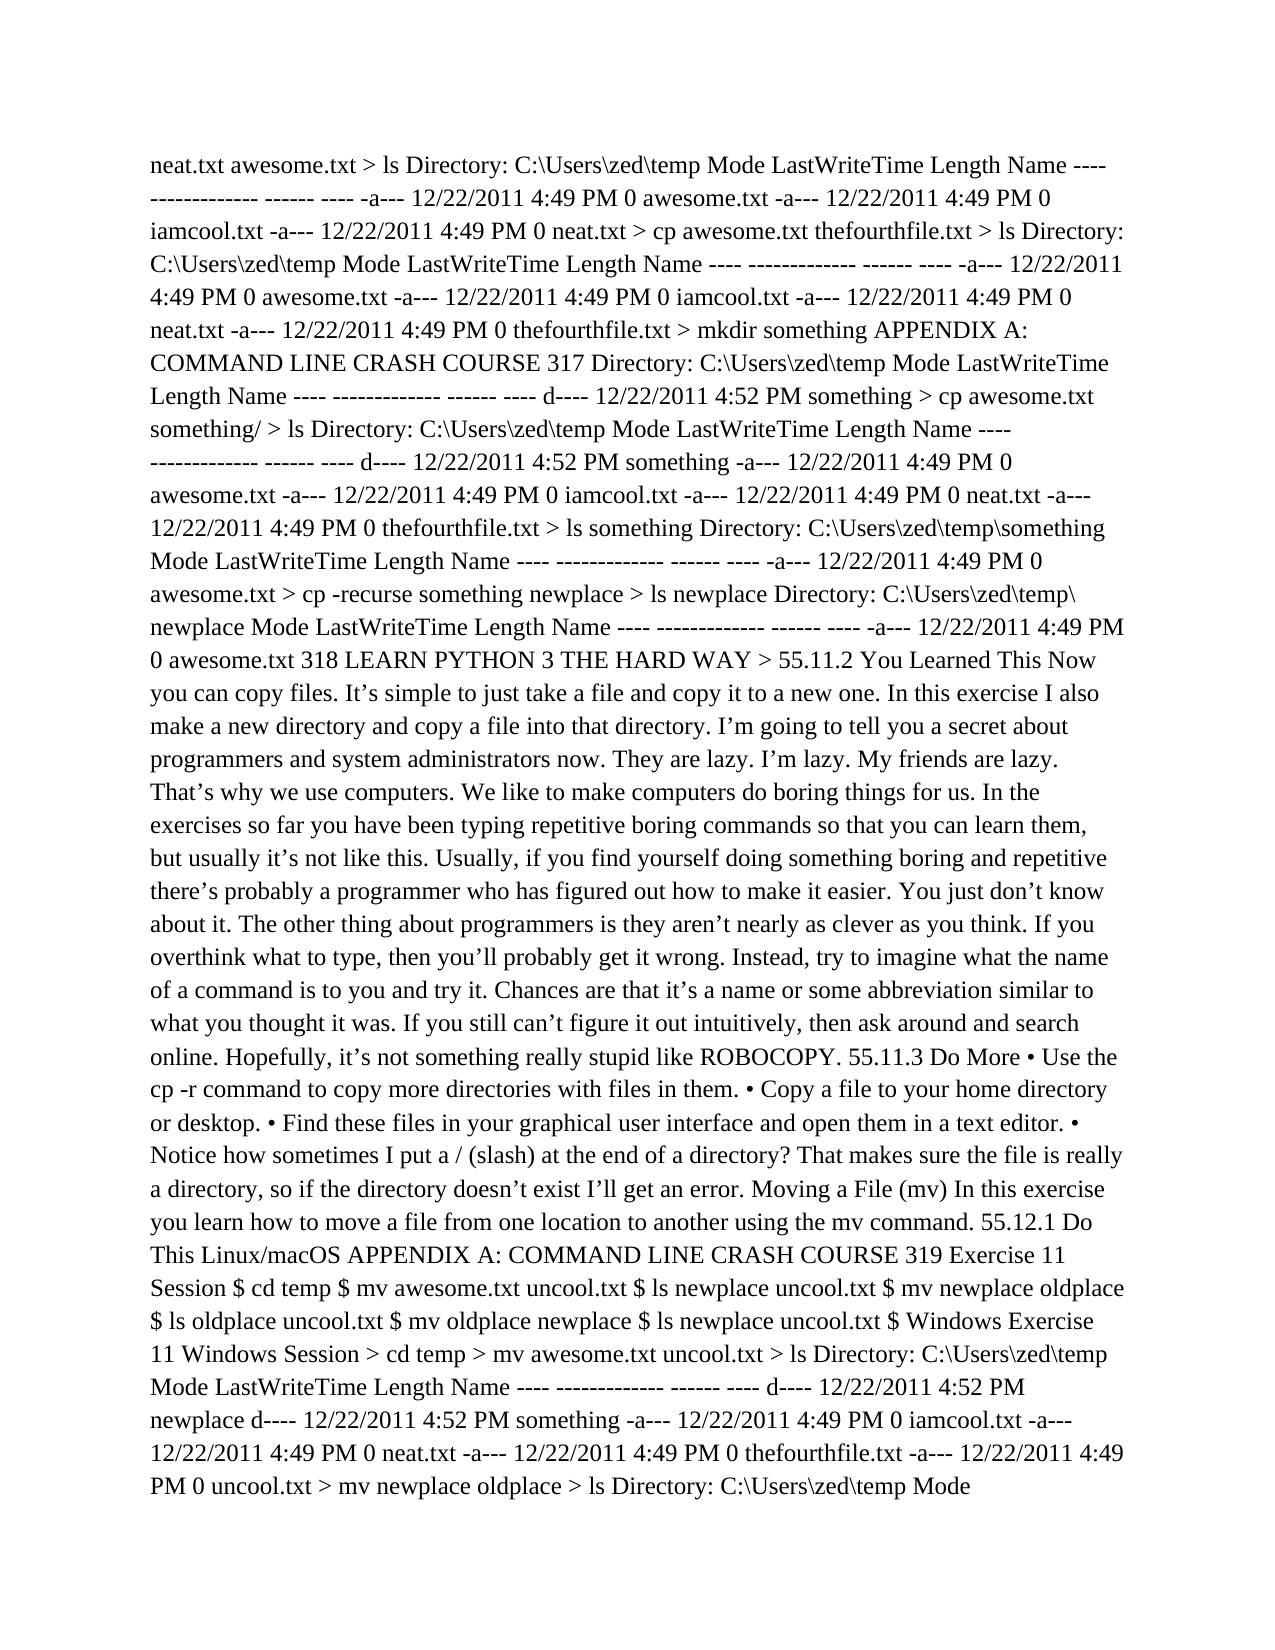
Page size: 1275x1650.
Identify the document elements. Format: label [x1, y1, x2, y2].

text [150, 150, 1125, 1499]
